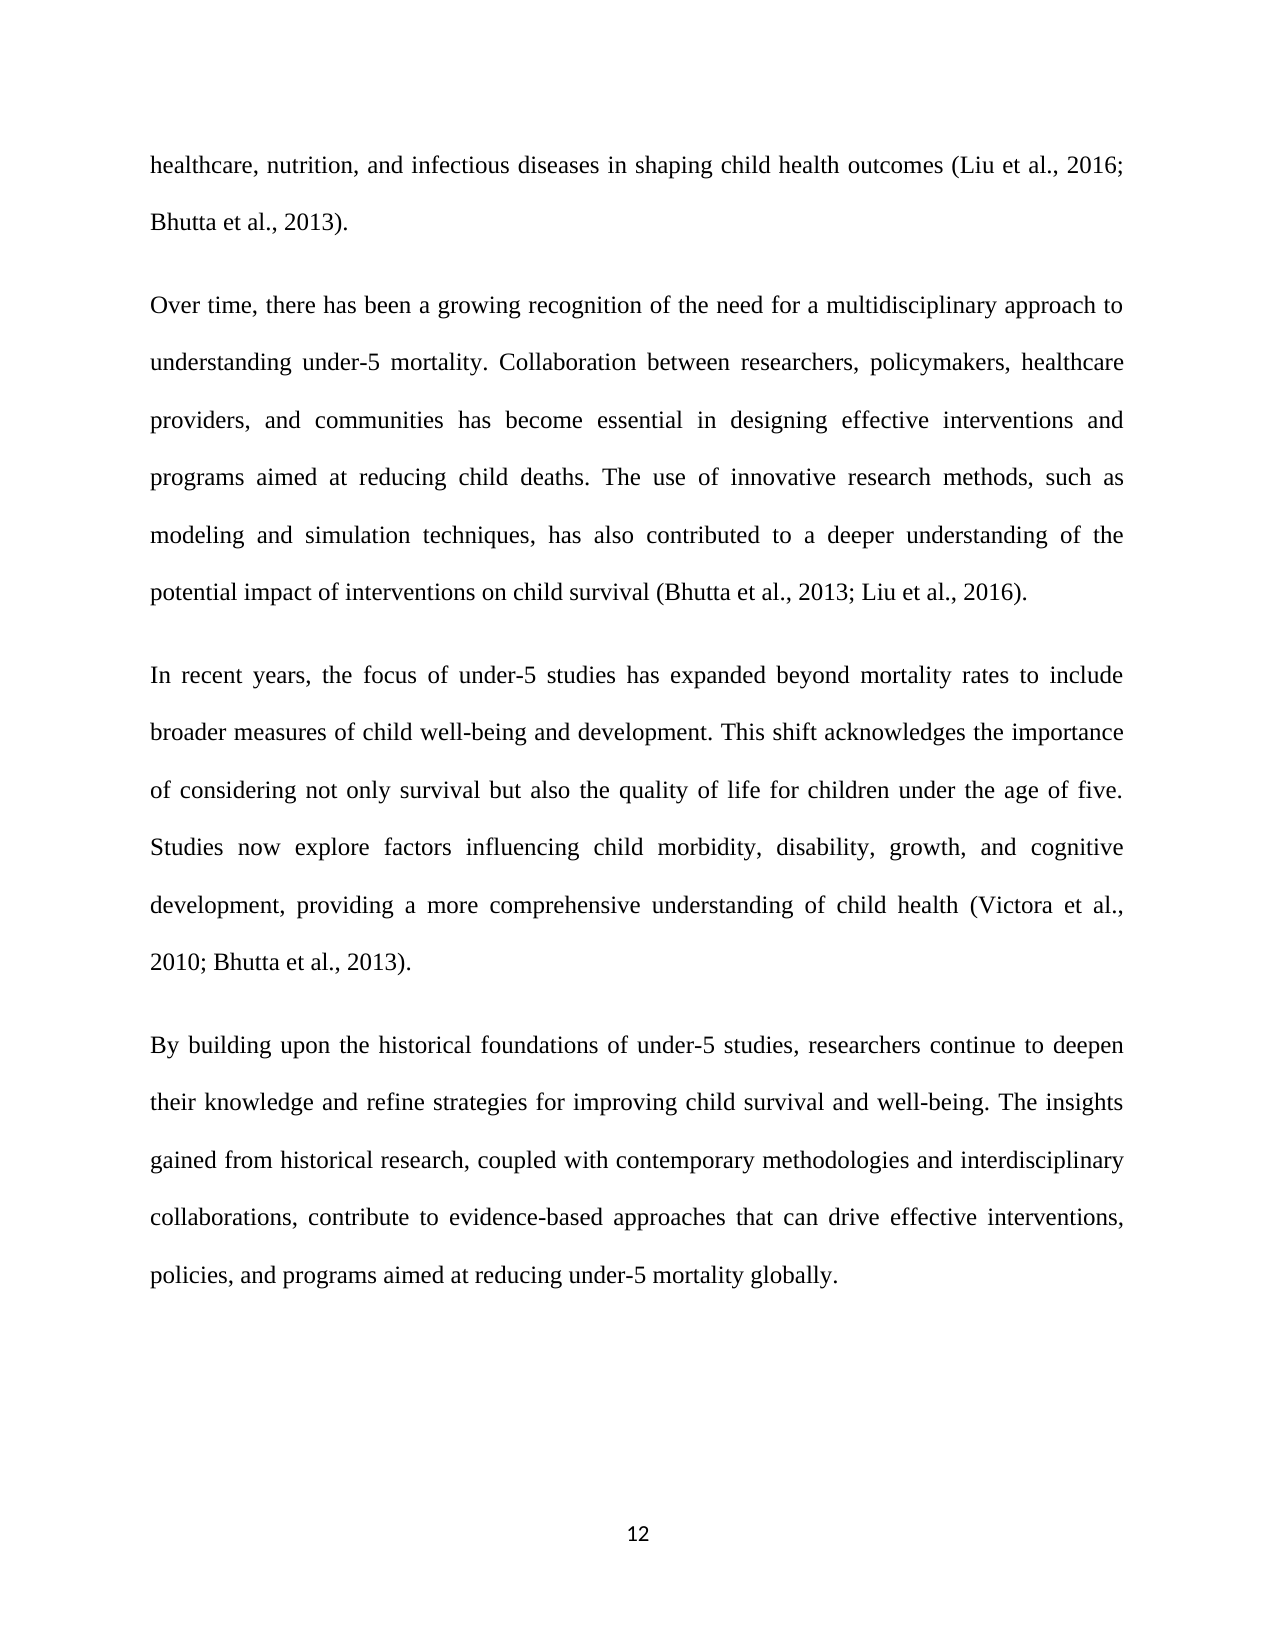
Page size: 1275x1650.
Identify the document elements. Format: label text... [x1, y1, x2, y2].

text In recent years, the focus of under-5 studies has expanded beyond mortality rates to include broader measures of child well-being and development. This shift acknowledges the importance of considering not only survival but also the quality of life for children under the age of five. Studies now explore factors influencing child morbidity, disability, growth, and cognitive development, providing a more comprehensive understanding of child health (Victora et al., 2010; Bhutta et al., 2013). [150, 660, 1125, 976]
text By building upon the historical foundations of under-5 studies, researchers continue to deepen their knowledge and refine strategies for improving child survival and well-being. The insights gained from historical research, coupled with contemporary methodologies and interdisciplinary collaborations, contribute to evidence-based approaches that can drive effective interventions, policies, and programs aimed at reducing under-5 mortality globally. [150, 1030, 1125, 1289]
text Over time, there has been a growing recognition of the need for a multidisciplinary approach to understanding under-5 mortality. Collaboration between researchers, policymakers, healthcare providers, and communities has become essential in designing effective interventions and programs aimed at reducing child deaths. The use of innovative research methods, such as modeling and simulation techniques, has also contributed to a deeper understanding of the potential impact of interventions on child survival (Bhutta et al., 2013; Liu et al., 2016). [150, 290, 1125, 606]
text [150, 150, 1125, 236]
